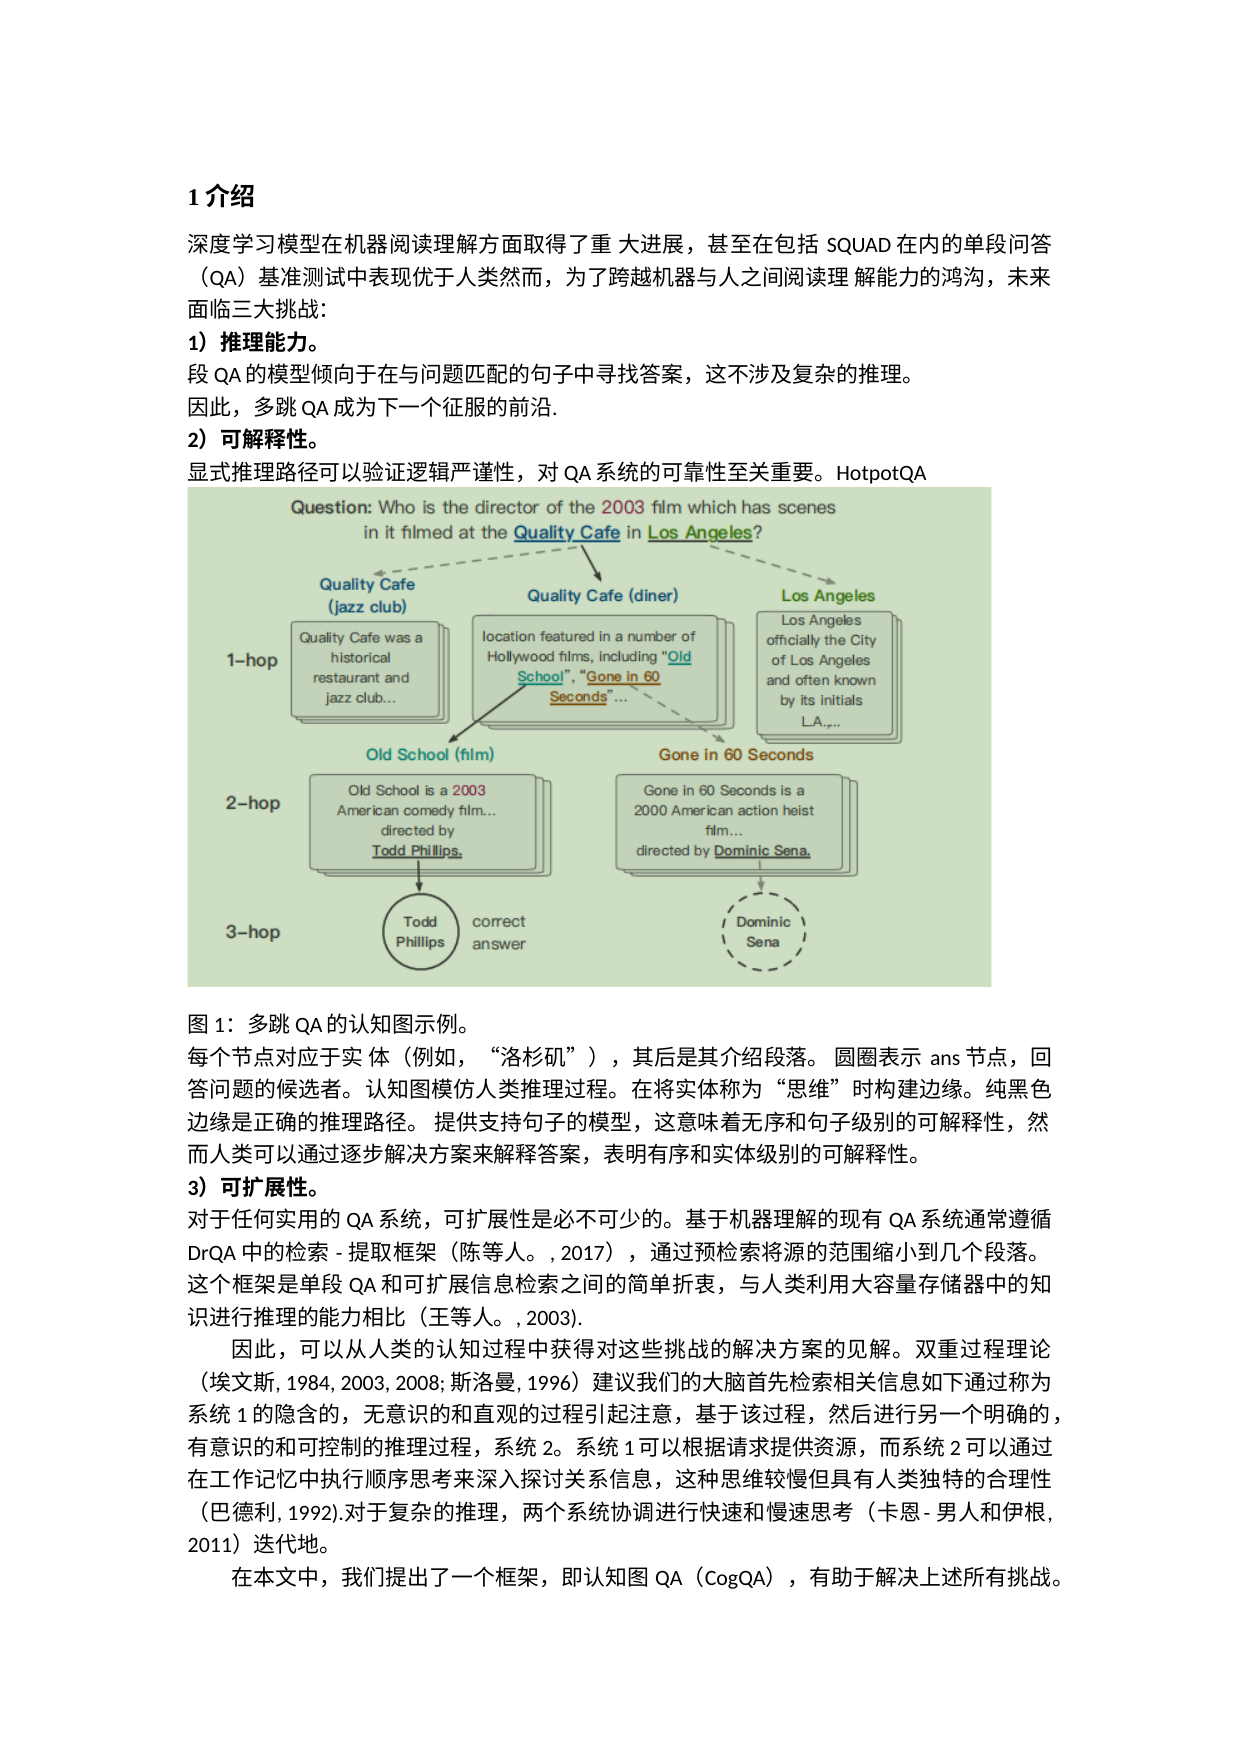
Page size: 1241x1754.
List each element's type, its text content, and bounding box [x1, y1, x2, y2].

text 图1：多跳QA的认知图示例。 [187, 1007, 1053, 1039]
text 1 介绍 [187, 162, 1053, 227]
text 2）可解释性。 [187, 422, 1053, 454]
text 每个节点对应于实 体（例如，“洛杉矶”），其后是其介绍段落。 圆圈表示ans节点，回答问题的候选者。认知图模仿人类推理过程。在将实体称为“思维”时构建边缘。纯黑色边缘是正确的推理路径。 提供支持句子的模型，这意味着无序和句子级别的可解释性，然而人类可以通过逐步解决方案来解释答案，表明有序和实体级别的可解释性。 [187, 1039, 1053, 1169]
text 因此，多跳QA成为下一个征服的前沿. [187, 389, 1053, 422]
text 段QA的模型倾向于在与问题匹配的句子中寻找答案，这不涉及复杂的推理。 [187, 357, 1053, 389]
picture [187, 487, 992, 987]
text 显式推理路径可以验证逻辑严谨性，对QA系统的可靠性至关重要。HotpotQA [187, 454, 1053, 487]
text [187, 1559, 1053, 1592]
text 1）推理能力。 [187, 324, 1053, 357]
text 因此，可以从人类的认知过程中获得对这些挑战的解决方案的见解。双重过程理论（埃文斯, 1984, 2003, 2008; 斯洛曼, 1996）建议我们的大脑首先检索相关信息如下通过称为系统1的隐含的，无意识的和直观的过程引起注意，基于该过程，然后进行另一个明确的，有意识的和可控制的推理过程，系统2。系统1可以根据请求提供资源，而系统2可以通过在工作记忆中执行顺序思考来深入探讨关系信息，这种思维较慢但具有人类独特的合理性（巴德利, 1992).对于复杂的推理，两个系统协调进行快速和慢速思考（卡恩- 男人和伊根, 2011）迭代地。 [187, 1332, 1053, 1559]
text 3）可扩展性。 [187, 1169, 1053, 1202]
text 深度学习模型在机器阅读理解方面取得了重 大进展，甚至在包括SQUAD在内的单段问答 （QA）基准测试中表现优于人类然而，为了跨越机器与人之间阅读理 解能力的鸿沟，未来面临三大挑战： [187, 227, 1053, 324]
text 对于任何实用的QA系统，可扩展性是必不可少的。基于机器理解的现有QA系统通常遵循DrQA中的检索 - 提取框架（陈等人。, 2017），通过预检索将源的范围缩小到几个段落。这个框架是单段QA和可扩展信息检索之间的简单折衷，与人类利用大容量存储器中的知识进行推理的能力相比（王等人。, 2003). [187, 1202, 1053, 1332]
